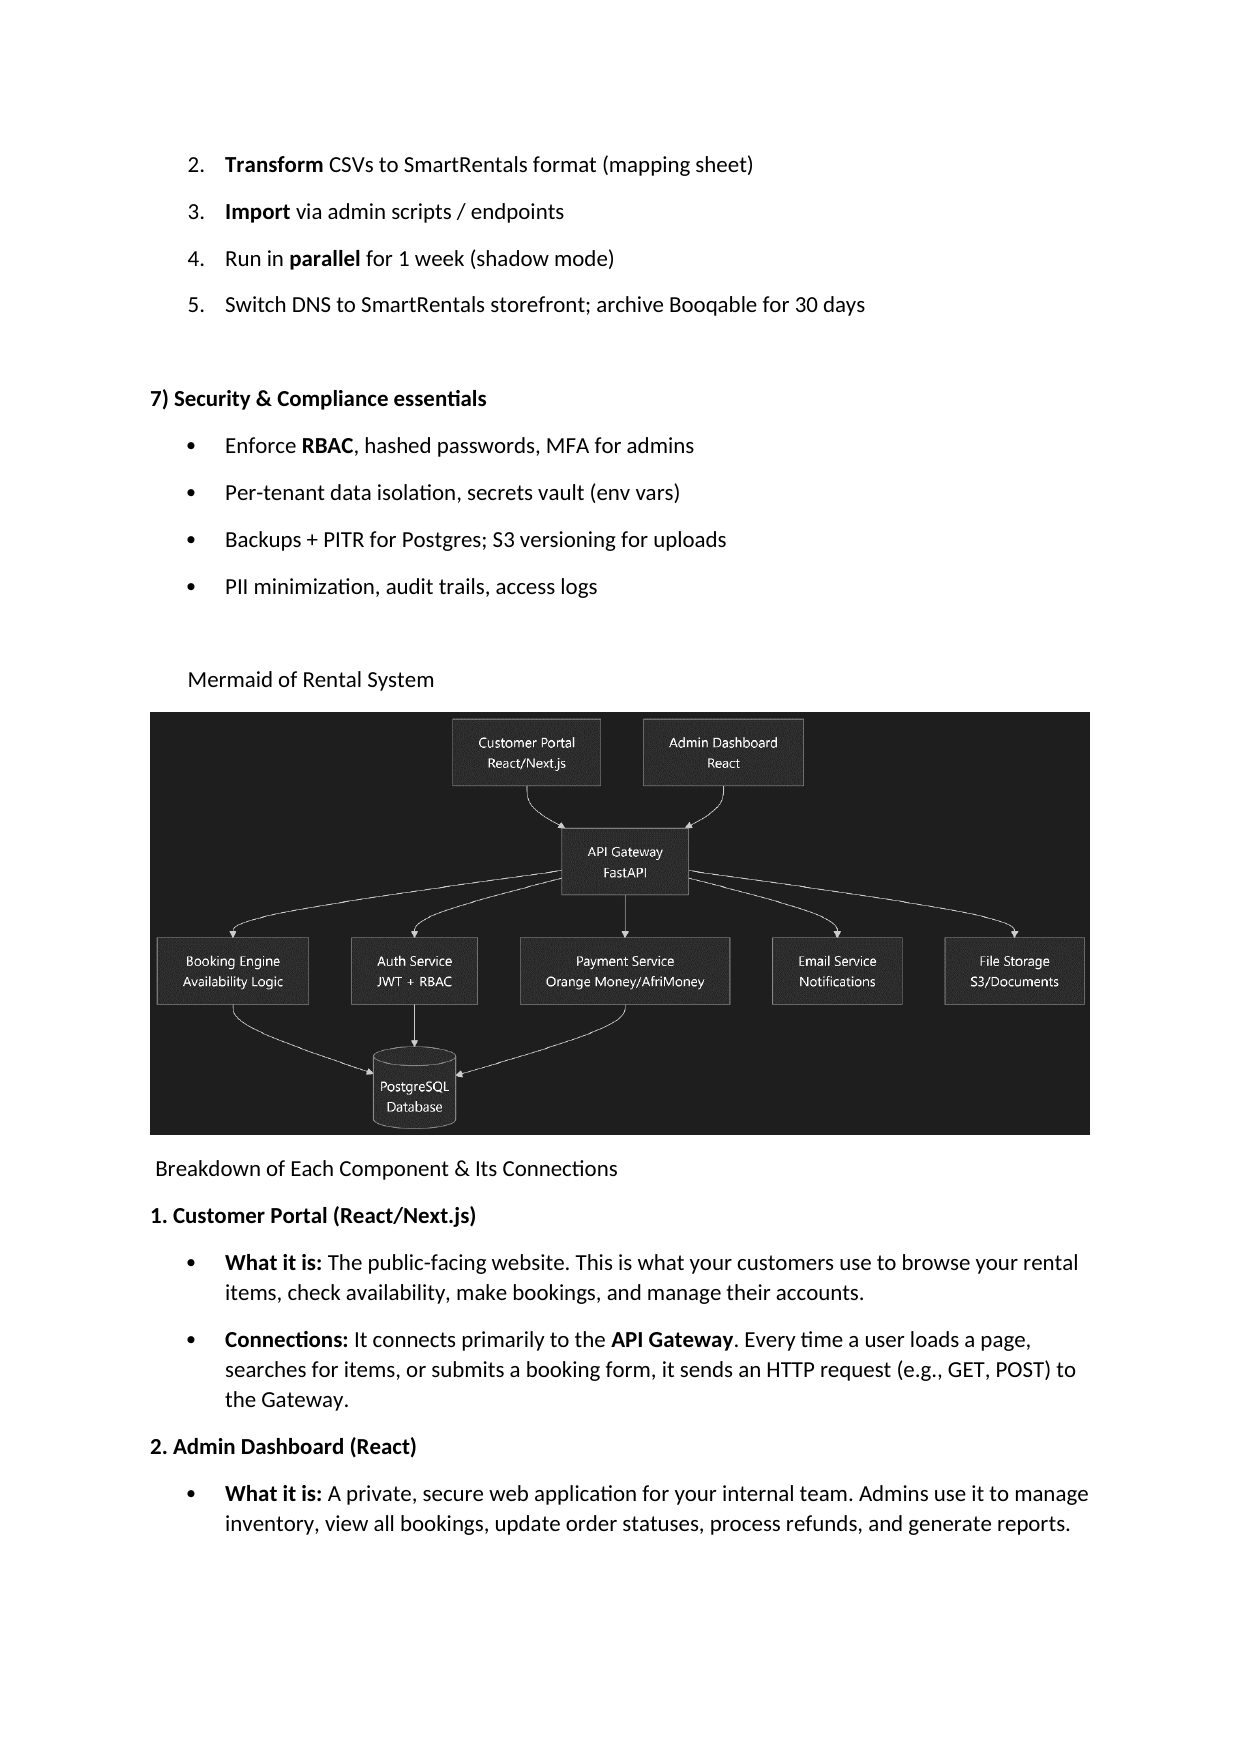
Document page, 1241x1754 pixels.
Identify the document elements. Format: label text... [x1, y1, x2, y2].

text 7) Security & Compliance essentials [150, 384, 1090, 412]
list Per-tenant data isolation, secrets vault (env vars) [187, 478, 1090, 506]
list Connections: It connects primarily to the API Gateway. Every time a user loads a page, searches for items, or submits a booking form, it sends an HTTP request (e.g., GET, POST) to the Gateway. [187, 1325, 1090, 1413]
list Backups + PITR for Postgres; S3 versioning for uploads [187, 525, 1090, 553]
list Import via admin scripts / endpoints [187, 197, 1090, 225]
list PII minimization, audit trails, access logs [187, 572, 1090, 600]
list What it is: The public-facing website. This is what your customers use to browse your rental items, check availability, make bookings, and manage their accounts. [187, 1248, 1090, 1306]
list Run in parallel for 1 week (shadow mode) [187, 244, 1090, 272]
text 1. Customer Portal (React/Next.js) [150, 1201, 1090, 1229]
text 2. Admin Dashboard (React) [150, 1432, 1090, 1460]
picture [150, 712, 1090, 1135]
list Enforce RBAC, hashed passwords, MFA for admins [187, 431, 1090, 459]
text Mermaid of Rental System [187, 666, 1090, 694]
list What it is: A private, secure web application for your internal team. Admins use it to manage inventory, view all bookings, update order statuses, process refunds, and generate reports. [187, 1479, 1090, 1537]
list Transform CSVs to SmartRentals format (mapping sheet) [187, 150, 1090, 178]
list Switch DNS to SmartRentals storefront; archive Booqable for 30 days [187, 291, 1090, 319]
text Breakdown of Each Component & Its Connections [150, 1154, 1090, 1182]
